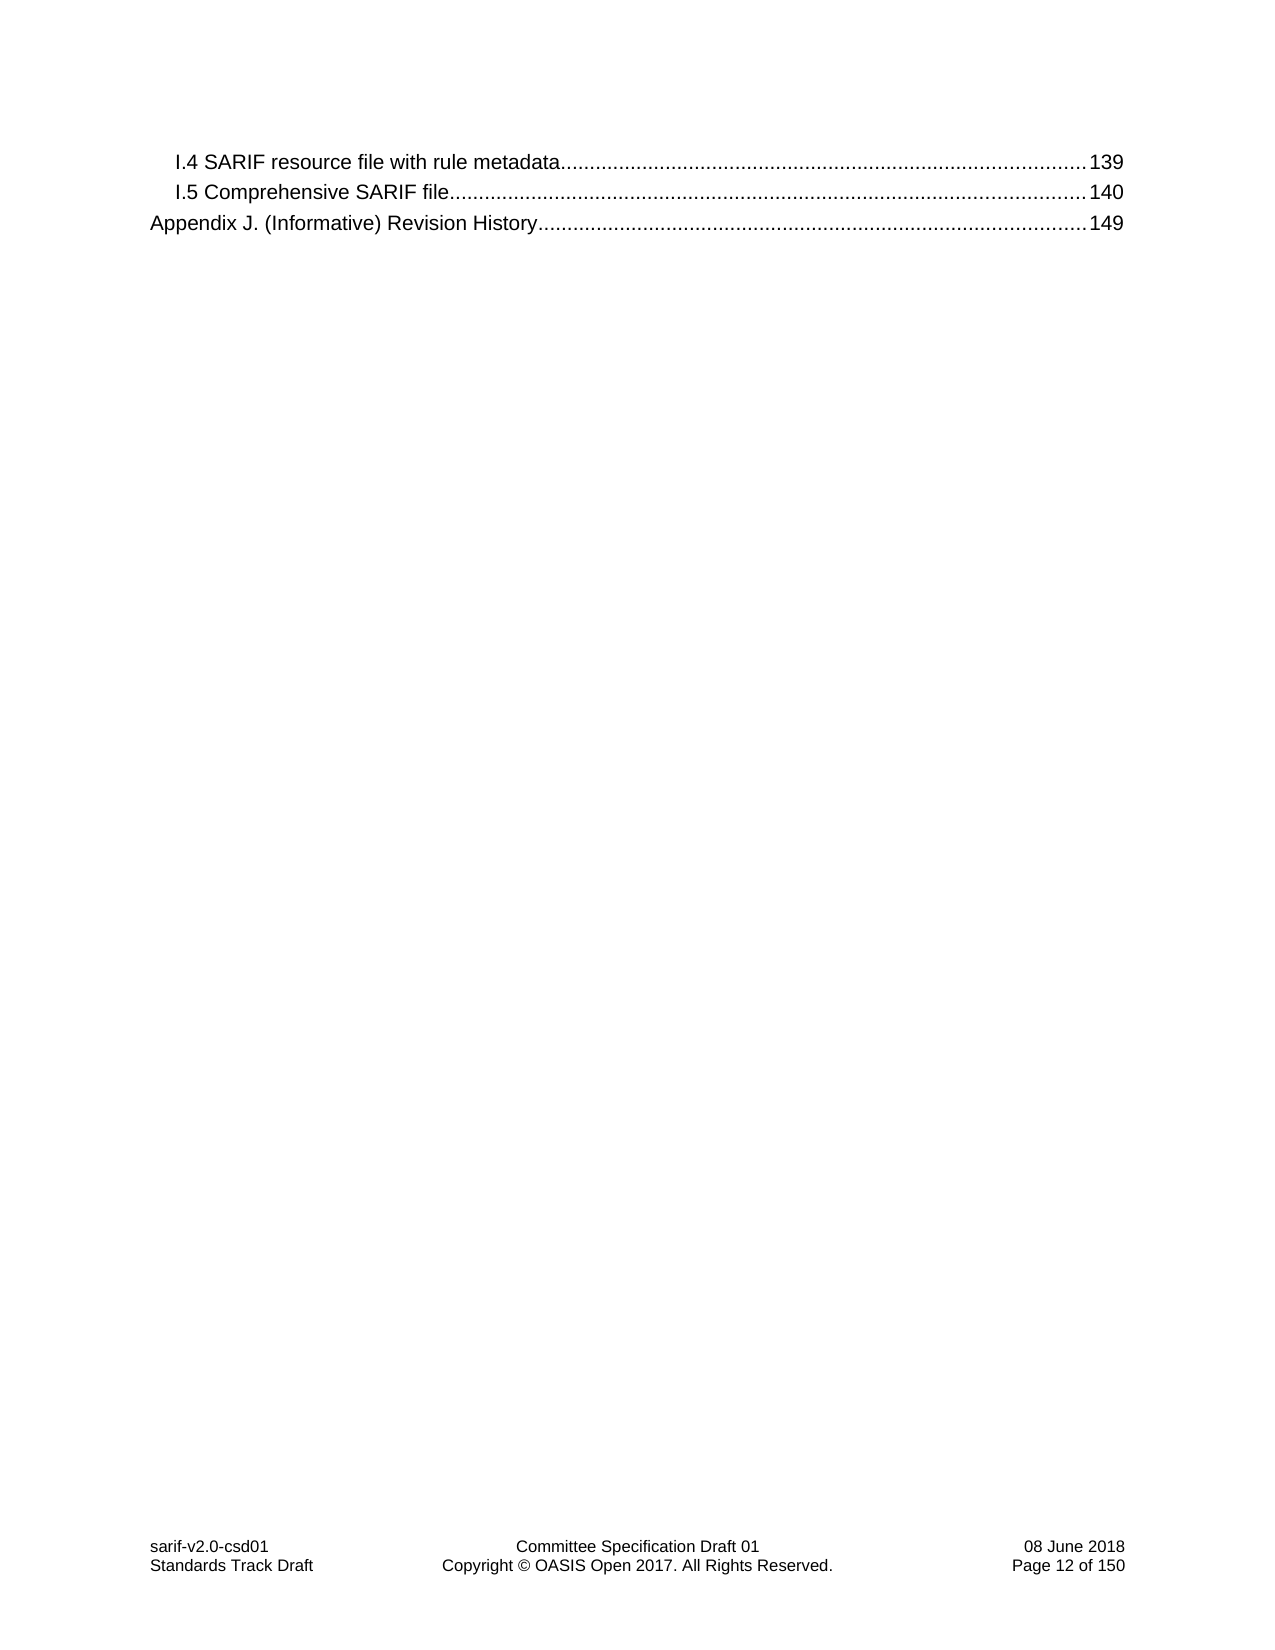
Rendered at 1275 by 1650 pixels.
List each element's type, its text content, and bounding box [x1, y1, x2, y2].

text Appendix J. (Informative) Revision History 149 [150, 210, 1125, 234]
text I.5 Comprehensive SARIF file 140 [175, 180, 1125, 204]
text I.4 SARIF resource file with rule metadata 139 [175, 150, 1125, 174]
